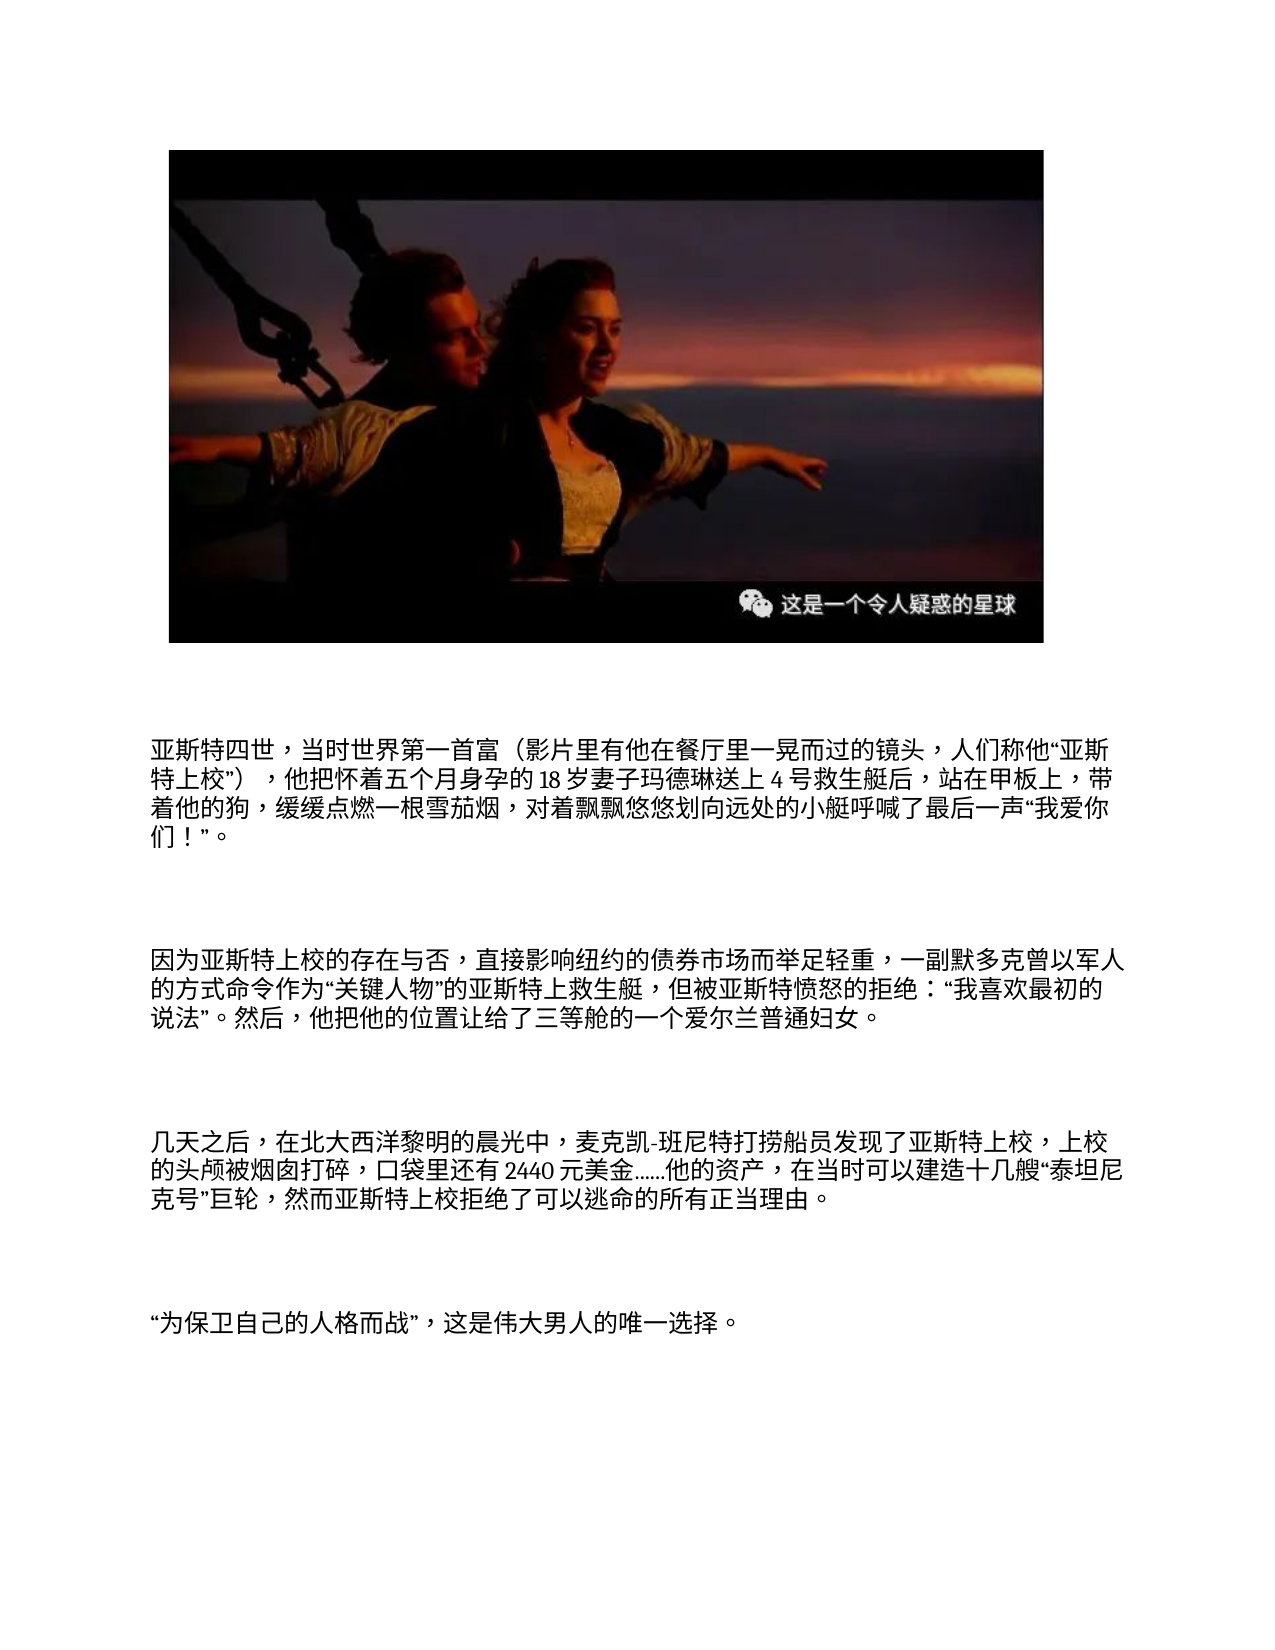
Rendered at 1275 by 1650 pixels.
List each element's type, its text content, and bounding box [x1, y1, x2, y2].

picture [168, 150, 1044, 643]
text “为保卫自己的人格而战”，这是伟大男人的唯一选择。 [150, 1310, 1125, 1338]
text 因为亚斯特上校的存在与否，直接影响纽约的债券市场而举足轻重，一副默多克曾以军人的方式命令作为“关键人物”的亚斯特上救生艇，但被亚斯特愤怒的拒绝：“我喜欢最初的说法”。然后，他把他的位置让给了三等舱的一个爱尔兰普通妇女。 [150, 947, 1125, 1033]
text 几天之后，在北大西洋黎明的晨光中，麦克凯-班尼特打捞船员发现了亚斯特上校，上校的头颅被烟囱打碎，口袋里还有2440元美金......他的资产，在当时可以建造十几艘“泰坦尼克号”巨轮，然而亚斯特上校拒绝了可以逃命的所有正当理由。 [150, 1128, 1125, 1215]
text 亚斯特四世，当时世界第一首富（影片里有他在餐厅里一晃而过的镜头，人们称他“亚斯特上校”），他把怀着五个月身孕的18岁妻子玛德琳送上4号救生艇后，站在甲板上，带着他的狗，缓缓点燃一根雪茄烟，对着飘飘悠悠划向远处的小艇呼喊了最后一声“我爱你们！”。 [150, 737, 1125, 852]
